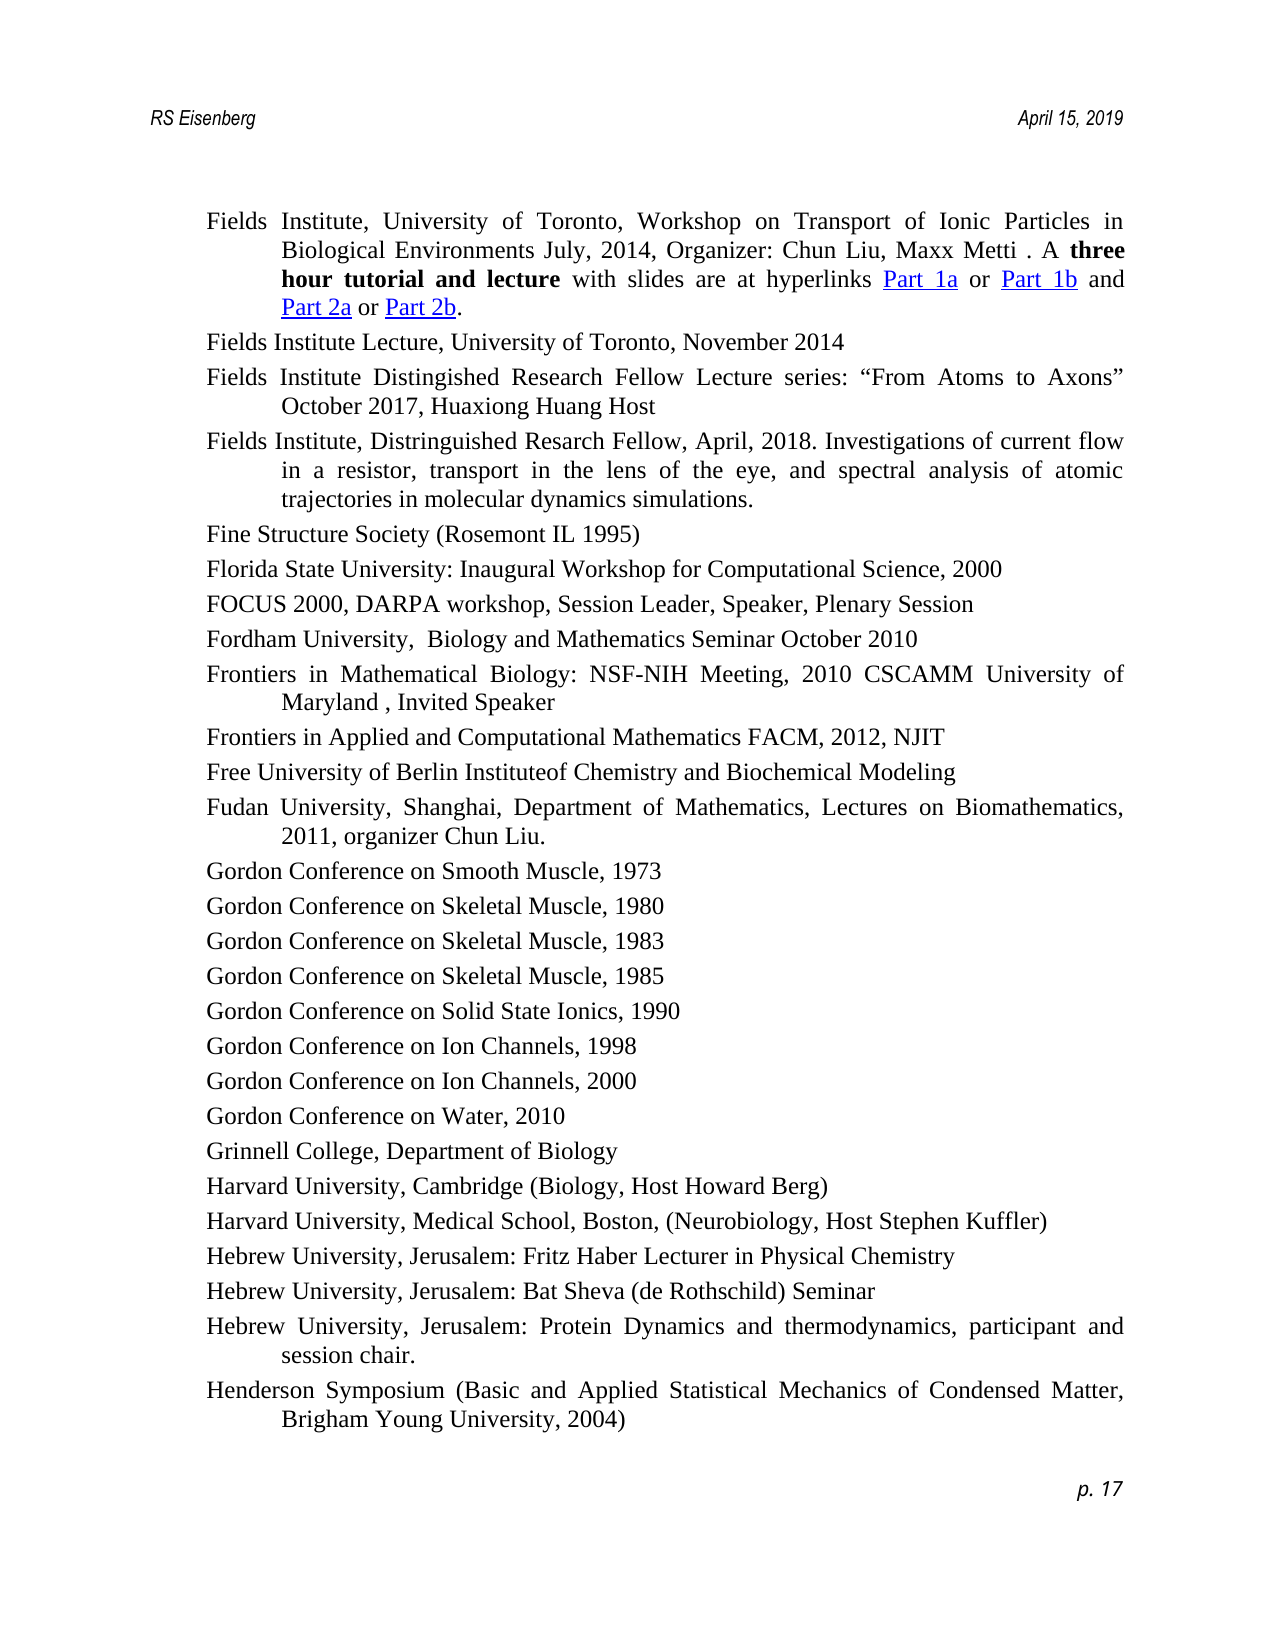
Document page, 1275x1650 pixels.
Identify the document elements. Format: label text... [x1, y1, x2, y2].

text Fields Institute, University of Toronto, Workshop on Transport of Ionic Particles in Biological Environments July, 2014, Organizer: Chun Liu, Maxx Metti . A three hour tutorial and lecture with slides are at hyperlinks Part 1a or Part 1b and Part 2a or Part 2b. [206, 206, 1125, 321]
text Florida State University: Inaugural Workshop for Computational Science, 2000 [206, 554, 1125, 582]
text Fordham University, Biology and Mathematics Seminar October 2010 [206, 624, 1125, 652]
text Fields Institute Lecture, University of Toronto, November 2014 [206, 327, 1125, 356]
text Gordon Conference on Skeletal Muscle, 1980 [206, 891, 1125, 920]
text Henderson Symposium (Basic and Applied Statistical Mechanics of Condensed Matter, Brigham Young University, 2004) [206, 1375, 1125, 1432]
text Grinnell College, Department of Biology [206, 1136, 1125, 1165]
text Hebrew University, Jerusalem: Bat Sheva (de Rothschild) Seminar [206, 1276, 1125, 1305]
text Gordon Conference on Water, 2010 [206, 1101, 1125, 1130]
text FOCUS 2000, DARPA workshop, Session Leader, Speaker, Plenary Session [206, 589, 1125, 617]
text Fields Institute Distingished Research Fellow Lecture series: “From Atoms to Axons” October 2017, Huaxiong Huang Host [206, 362, 1125, 420]
text Frontiers in Mathematical Biology: NSF-NIH Meeting, 2010 CSCAMM University of Maryland , Invited Speaker [206, 659, 1125, 716]
text Gordon Conference on Ion Channels, 2000 [206, 1066, 1125, 1095]
text Gordon Conference on Skeletal Muscle, 1985 [206, 961, 1125, 990]
text Fields Institute, Distringuished Resarch Fellow, April, 2018. Investigations of current flow in a resistor, transport in the lens of the eye, and spectral analysis of atomic trajectories in molecular dynamics simulations. [206, 426, 1125, 512]
text Fudan University, Shanghai, Department of Mathematics, Lectures on Biomathematics, 2011, organizer Chun Liu. [206, 792, 1125, 850]
text Gordon Conference on Solid State Ionics, 1990 [206, 996, 1125, 1025]
text Gordon Conference on Ion Channels, 1998 [206, 1031, 1125, 1060]
text Fine Structure Society (Rosemont IL 1995) [206, 519, 1125, 547]
text Hebrew University, Jerusalem: Protein Dynamics and thermodynamics, participant and session chair. [206, 1311, 1125, 1369]
text Free University of Berlin Instituteof Chemistry and Biochemical Modeling [206, 757, 1125, 786]
text Gordon Conference on Skeletal Muscle, 1983 [206, 926, 1125, 955]
text Harvard University, Medical School, Boston, (Neurobiology, Host Stephen Kuffler) [206, 1206, 1125, 1235]
text Harvard University, Cambridge (Biology, Host Howard Berg) [206, 1171, 1125, 1200]
text Frontiers in Applied and Computational Mathematics FACM, 2012, NJIT [206, 722, 1125, 751]
text Gordon Conference on Smooth Muscle, 1973 [206, 856, 1125, 885]
text Hebrew University, Jerusalem: Fritz Haber Lecturer in Physical Chemistry [206, 1241, 1125, 1270]
